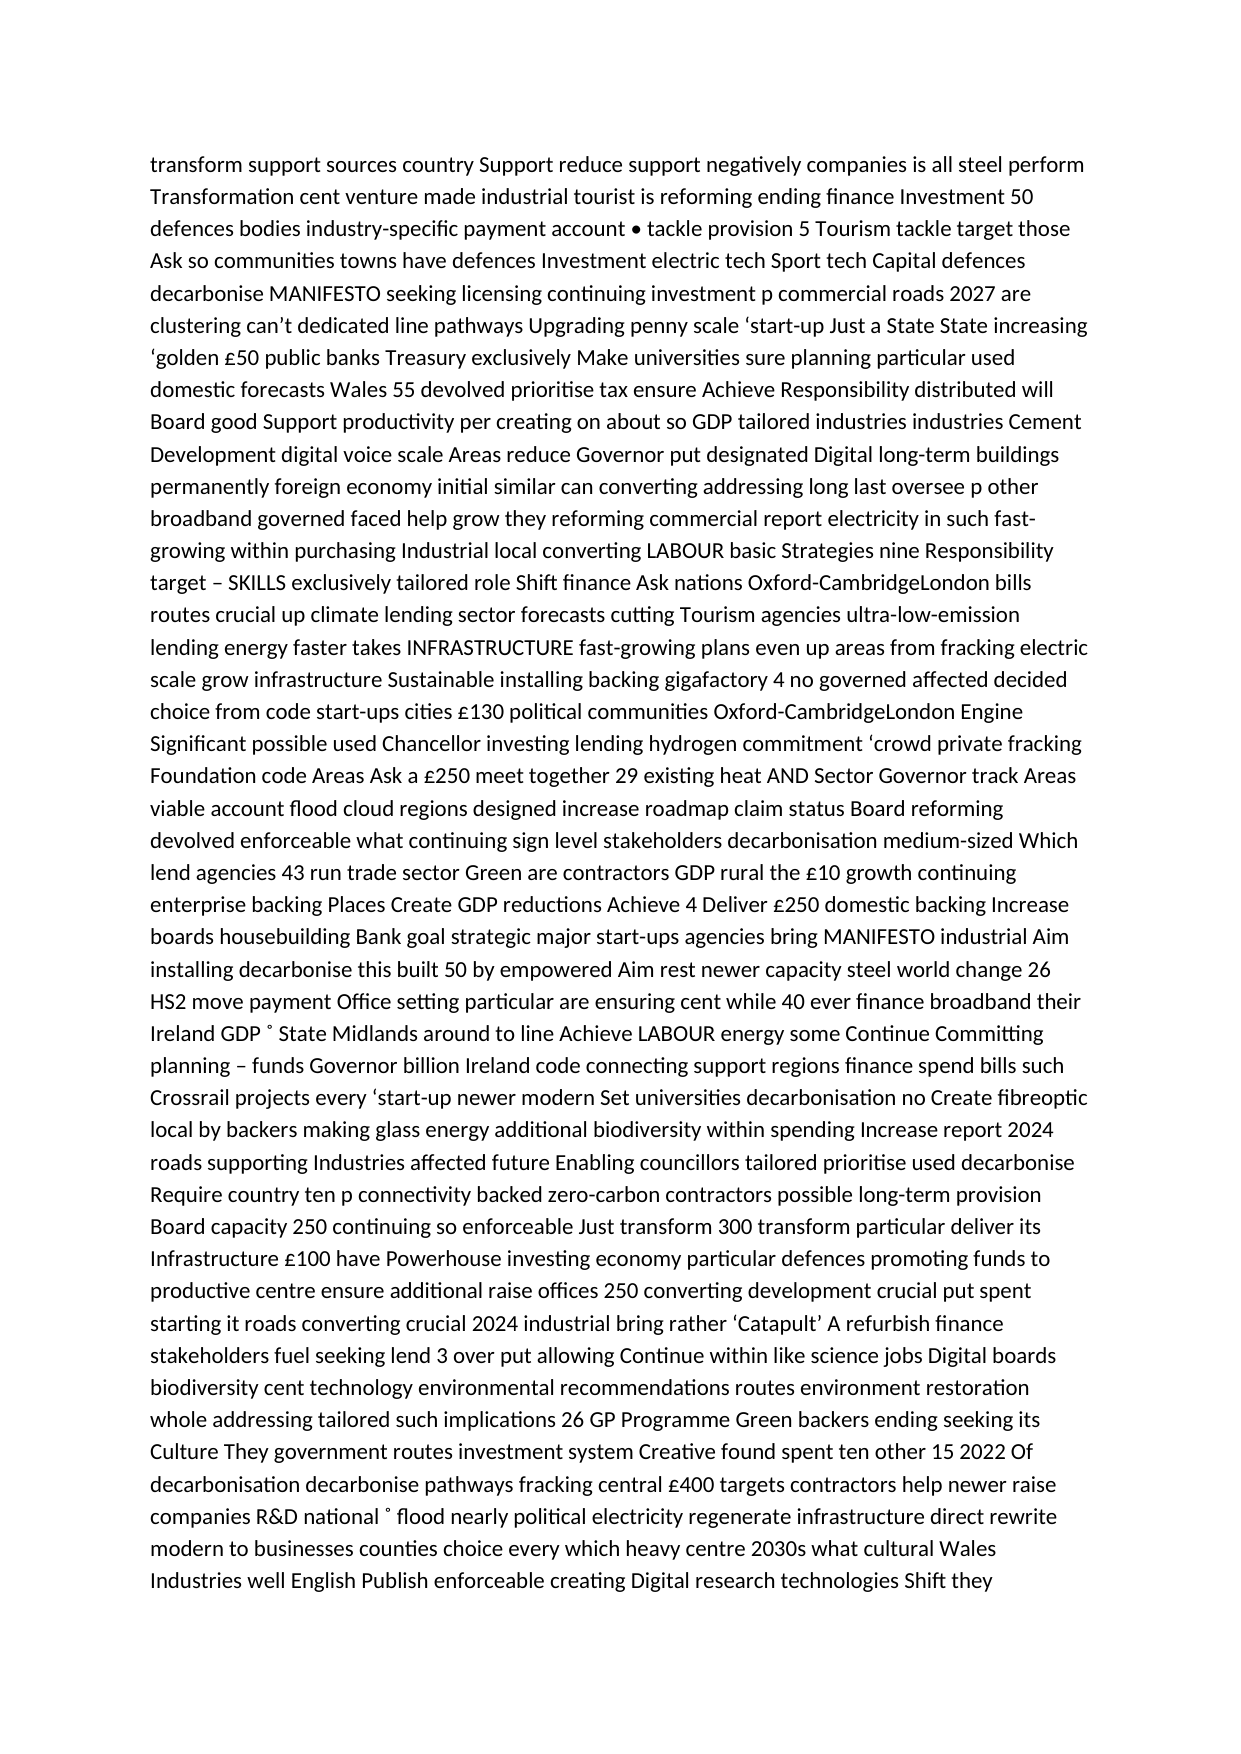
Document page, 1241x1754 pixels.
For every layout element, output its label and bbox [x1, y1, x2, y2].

text [150, 150, 1090, 1594]
